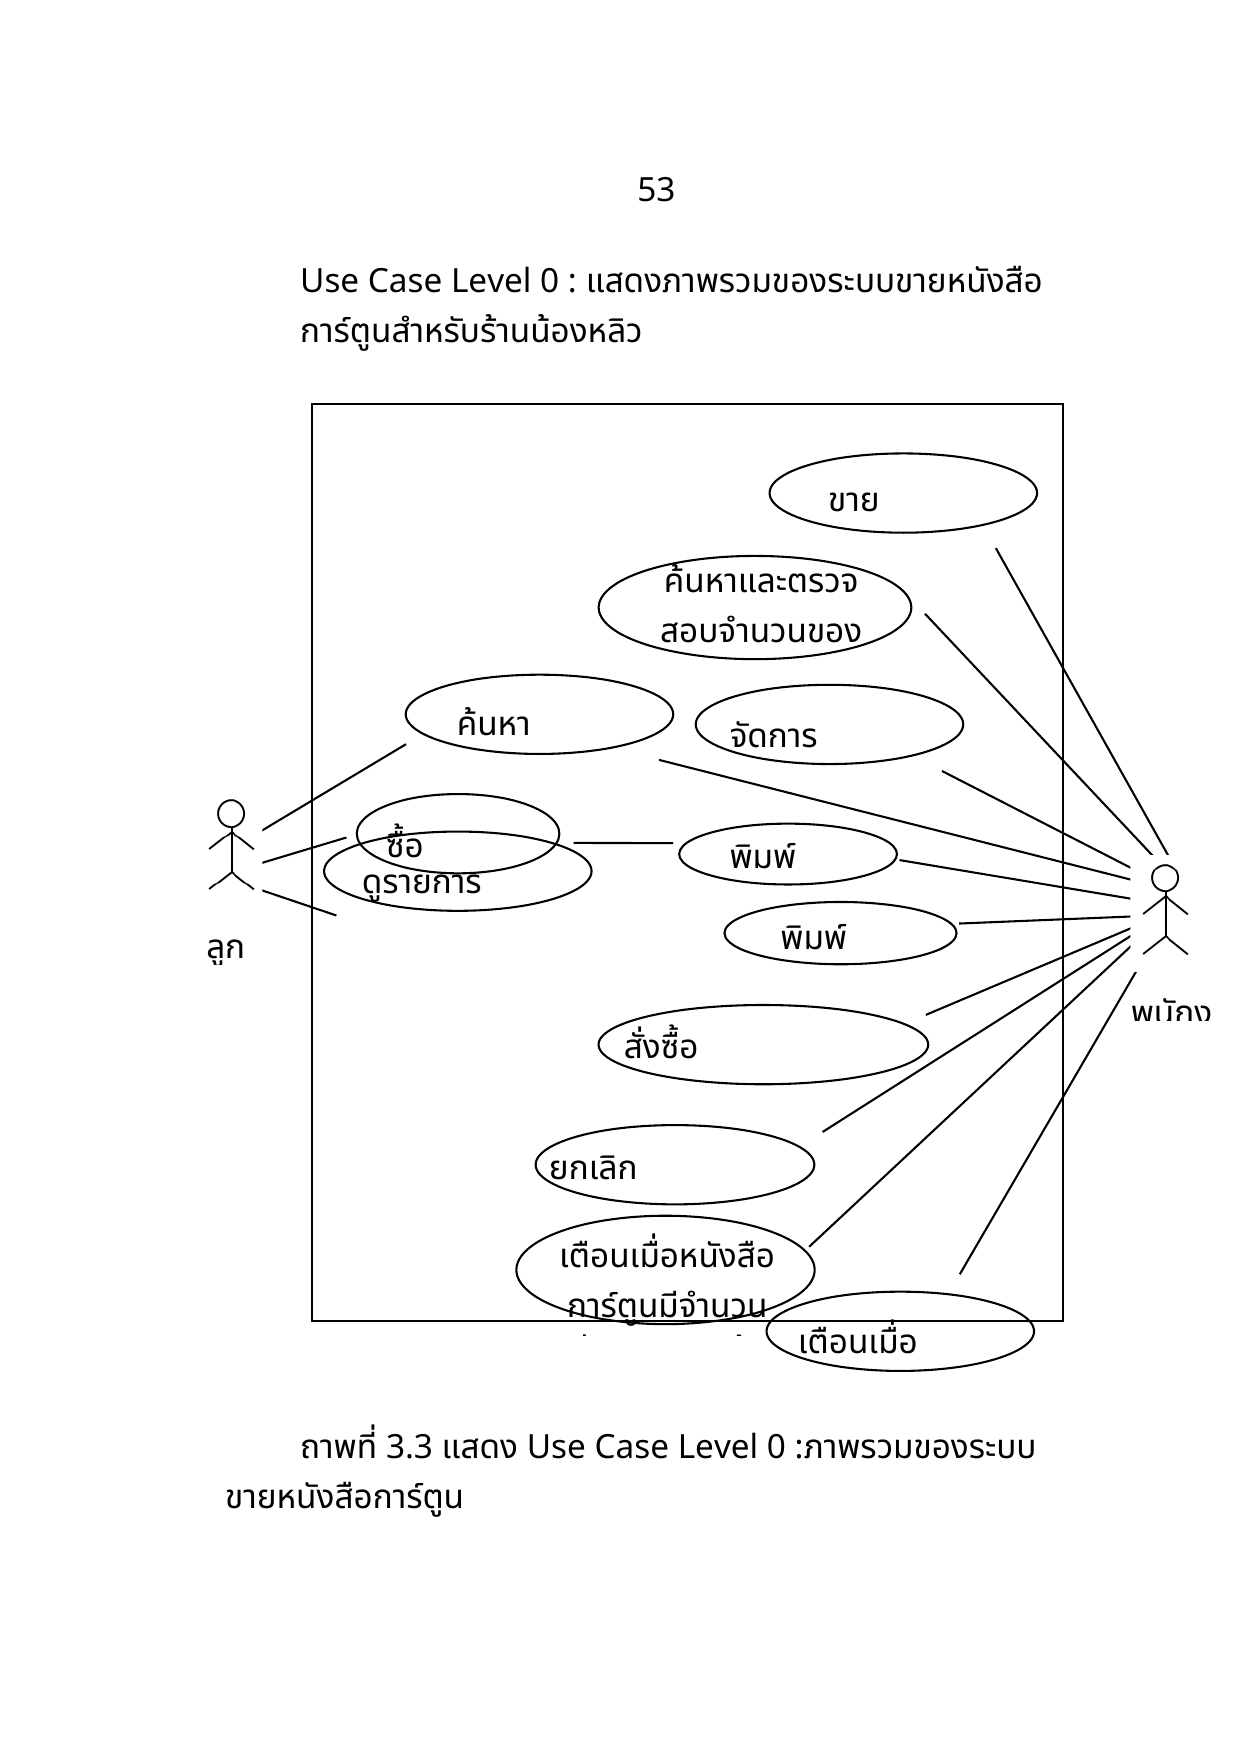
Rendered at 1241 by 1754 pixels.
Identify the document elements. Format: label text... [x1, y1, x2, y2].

picture [1130, 855, 1197, 972]
picture [196, 791, 263, 907]
text ถาพที่ 3.3 แสดง Use Case Level 0 :ภาพรวมของระบบขายหนังสือการ์ตูน [225, 1423, 1087, 1524]
text Use Case Level 0 : แสดงภาพรวมของระบบขายหนังสือการ์ตูนสำหรับร้านน้องหลิว [300, 257, 1087, 358]
